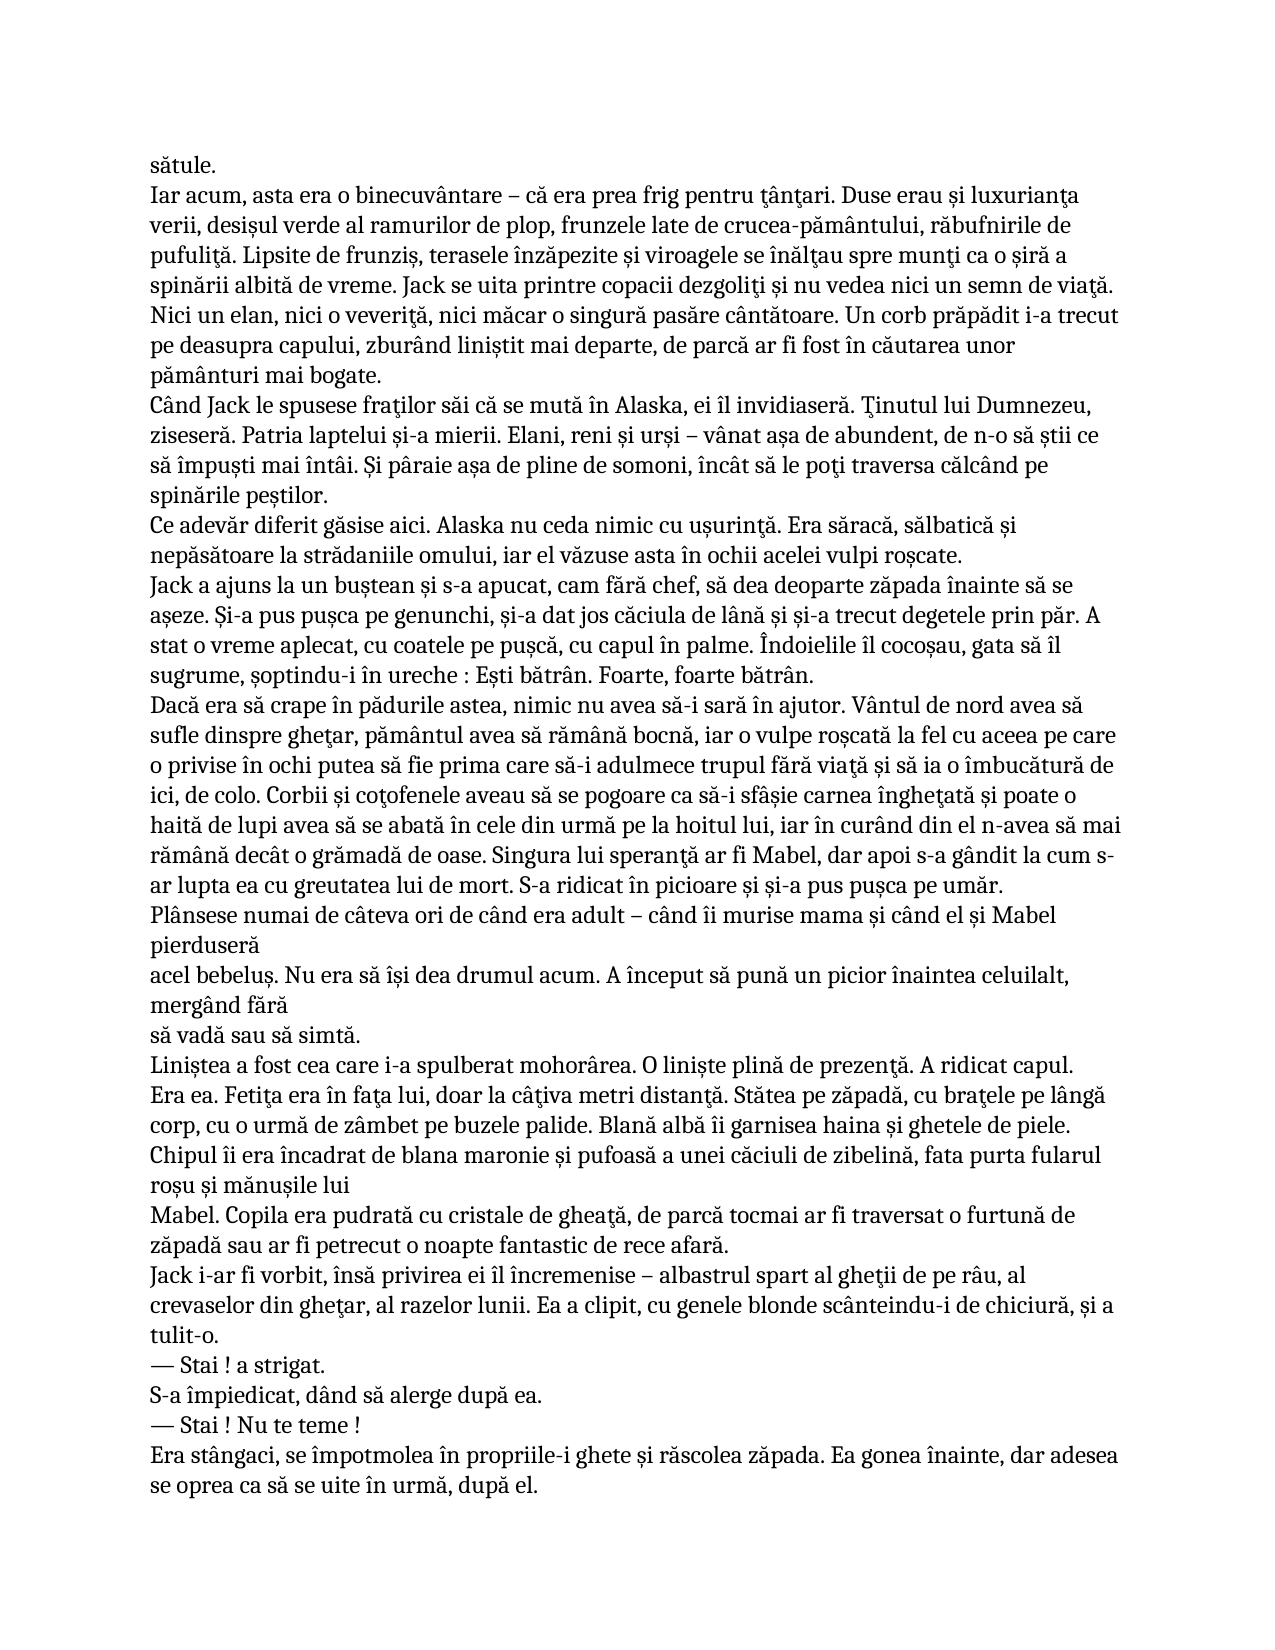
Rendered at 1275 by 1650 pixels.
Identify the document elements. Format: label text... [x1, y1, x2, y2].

text Jack i-ar fi vorbit, însă privirea ei îl încremenise – albastrul spart al gheţii de pe râu, al crevaselor din gheţar, al razelor lunii. Ea a clipit, cu genele blonde scânteindu-i de chiciură, şi a tulit-o. [150, 1260, 1125, 1350]
text Când Jack le spusese fraţilor săi că se mută în Alaska, ei îl invidiaseră. Ţinutul lui Dumnezeu, ziseseră. Patria laptelui şi-a mierii. Elani, reni şi urşi – vânat aşa de abundent, de n-o să ştii ce să împuşti mai întâi. Şi pâraie aşa de pline de somoni, încât să le poţi traversa călcând pe spinările peştilor. [150, 390, 1125, 510]
text S-a împiedicat, dând să alerge după ea. [150, 1380, 1125, 1410]
text Mabel. Copila era pudrată cu cristale de gheaţă, de parcă tocmai ar fi traversat o furtună de zăpadă sau ar fi petrecut o noapte fantastic de rece afară. [150, 1200, 1125, 1260]
text Plânsese numai de câteva ori de când era adult – când îi murise mama şi când el şi Mabel pierduseră [150, 900, 1125, 960]
text acel bebeluş. Nu era să îşi dea drumul acum. A început să pună un picior înaintea celuilalt, mergând fără [150, 960, 1125, 1020]
text sătule. [150, 150, 1125, 180]
text — Stai ! a strigat. [150, 1350, 1125, 1380]
text Era ea. Fetiţa era în faţa lui, doar la câţiva metri distanţă. Stătea pe zăpadă, cu braţele pe lângă corp, cu o urmă de zâmbet pe buzele palide. Blană albă îi garnisea haina şi ghetele de piele. Chipul îi era încadrat de blana maronie şi pufoasă a unei căciuli de zibelină, fata purta fularul roşu şi mănuşile lui [150, 1080, 1125, 1200]
text Liniştea a fost cea care i-a spulberat mohorârea. O linişte plină de prezenţă. A ridicat capul. [150, 1050, 1125, 1080]
text să vadă sau să simtă. [150, 1020, 1125, 1050]
text — Stai ! Nu te teme ! [150, 1410, 1125, 1440]
text Dacă era să crape în pădurile astea, nimic nu avea să-i sară în ajutor. Vântul de nord avea să sufle dinspre gheţar, pământul avea să rămână bocnă, iar o vulpe roşcată la fel cu aceea pe care o privise în ochi putea să fie prima care să-i adulmece trupul fără viaţă şi să ia o îmbucătură de ici, de colo. Corbii şi coţofenele aveau să se pogoare ca să-i sfâşie carnea îngheţată şi poate o haită de lupi avea să se abată în cele din urmă pe la hoitul lui, iar în curând din el n-avea să mai rămână decât o grămadă de oase. Singura lui speranţă ar fi Mabel, dar apoi s-a gândit la cum s-ar lupta ea cu greutatea lui de mort. S-a ridicat în picioare şi şi-a pus puşca pe umăr. [150, 690, 1125, 900]
text Iar acum, asta era o binecuvântare – că era prea frig pentru ţânţari. Duse erau şi luxurianţa verii, desişul verde al ramurilor de plop, frunzele late de crucea-pământului, răbufnirile de pufuliţă. Lipsite de frunziş, terasele înzăpezite şi viroagele se înălţau spre munţi ca o şiră a spinării albită de vreme. Jack se uita printre copacii dezgoliţi şi nu vedea nici un semn de viaţă. Nici un elan, nici o veveriţă, nici măcar o singură pasăre cântătoare. Un corb prăpădit i-a trecut pe deasupra capului, zburând liniştit mai departe, de parcă ar fi fost în căutarea unor pământuri mai bogate. [150, 180, 1125, 390]
text Ce adevăr diferit găsise aici. Alaska nu ceda nimic cu uşurinţă. Era săracă, sălbatică şi nepăsătoare la strădaniile omului, iar el văzuse asta în ochii acelei vulpi roşcate. [150, 510, 1125, 570]
text Jack a ajuns la un buştean şi s-a apucat, cam fără chef, să dea deoparte zăpada înainte să se aşeze. Şi-a pus puşca pe genunchi, şi-a dat jos căciula de lână şi şi-a trecut degetele prin păr. A stat o vreme aplecat, cu coatele pe puşcă, cu capul în palme. Îndoielile îl cocoşau, gata să îl sugrume, şoptindu-i în ureche : Eşti bătrân. Foarte, foarte bătrân. [150, 570, 1125, 690]
text Era stângaci, se împotmolea în propriile-i ghete şi răscolea zăpada. Ea gonea înainte, dar adesea se oprea ca să se uite în urmă, după el. [150, 1440, 1125, 1500]
